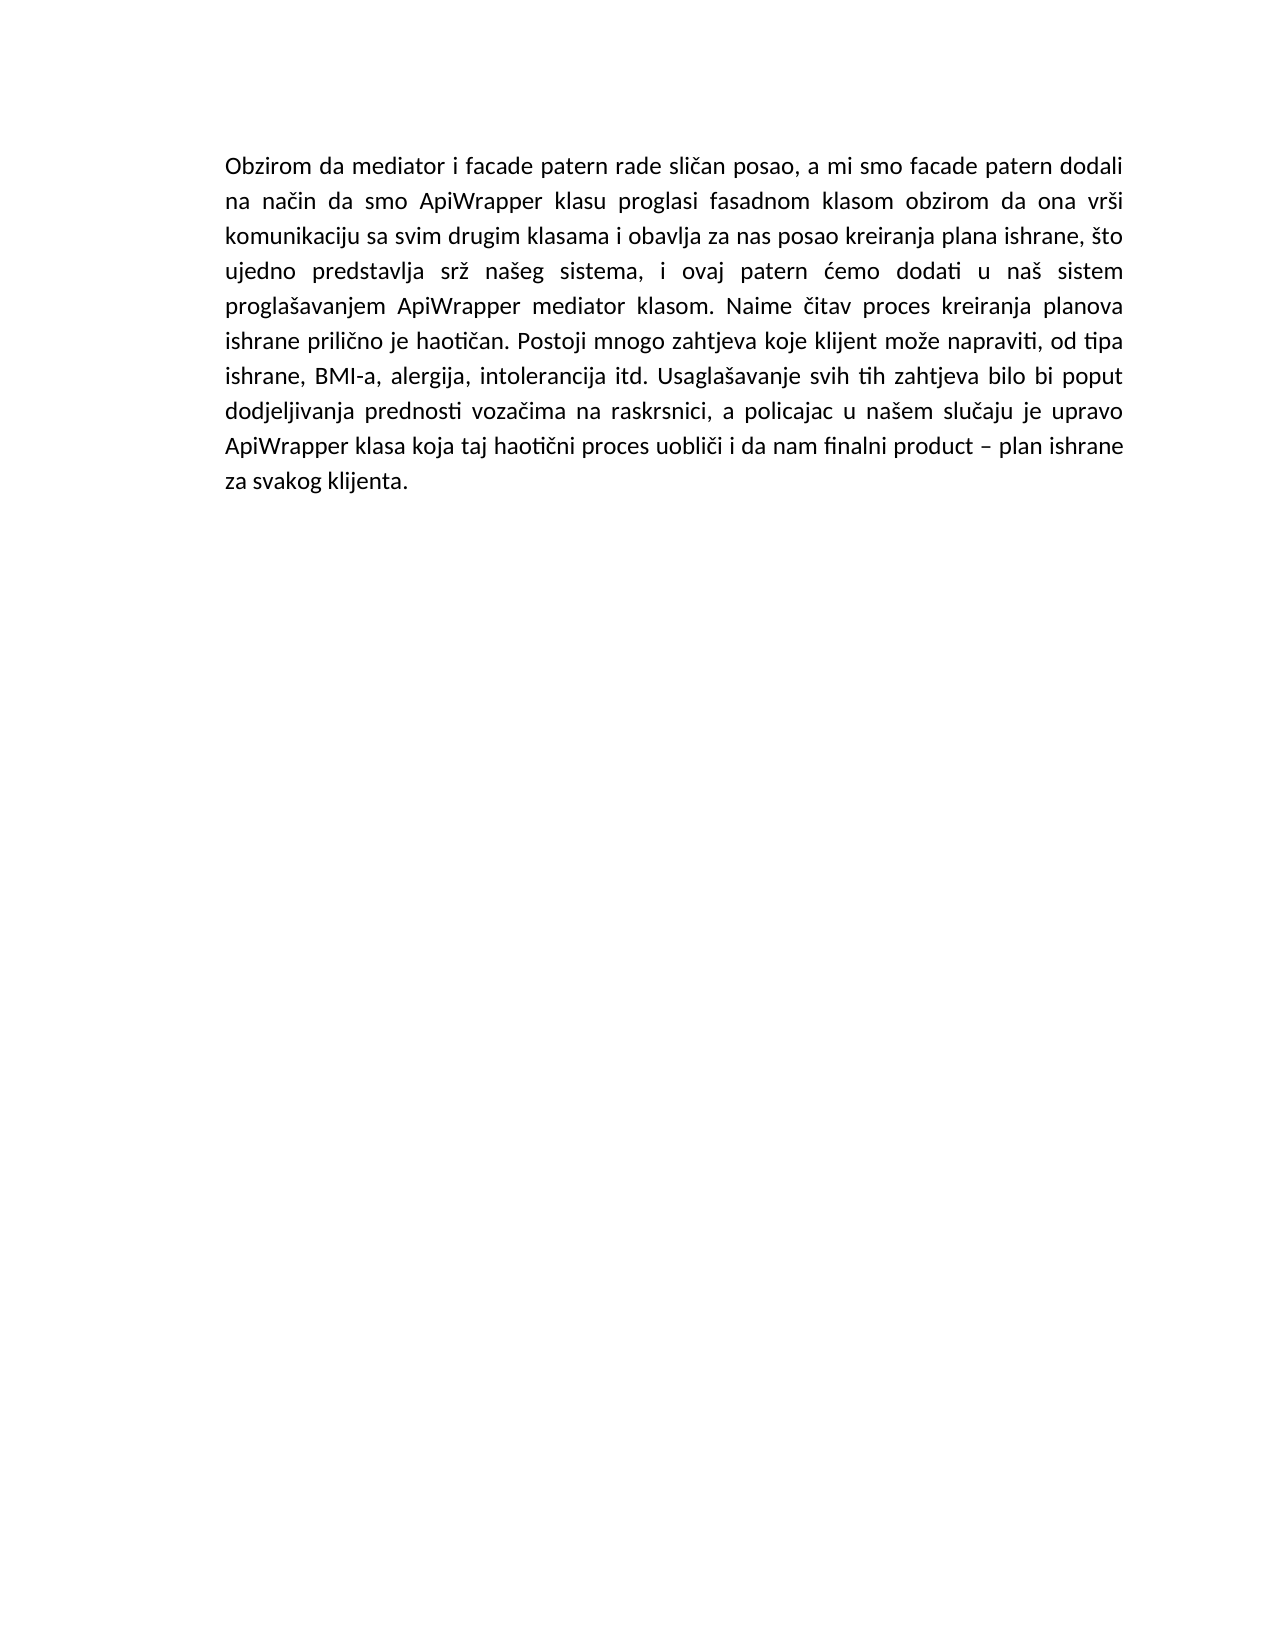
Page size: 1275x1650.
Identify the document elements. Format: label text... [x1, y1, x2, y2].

text Obzirom da mediator i facade patern rade sličan posao, a mi smo facade patern dodali na način da smo ApiWrapper klasu proglasi fasadnom klasom obzirom da ona vrši komunikaciju sa svim drugim klasama i obavlja za nas posao kreiranja plana ishrane, što ujedno predstavlja srž našeg sistema, i ovaj patern ćemo dodati u naš sistem proglašavanjem ApiWrapper mediator klasom. Naime čitav proces kreiranja planova ishrane prilično je haotičan. Postoji mnogo zahtjeva koje klijent može napraviti, od tipa ishrane, BMI-a, alergija, intolerancija itd. Usaglašavanje svih tih zahtjeva bilo bi poput dodjeljivanja prednosti vozačima na raskrsnici, a policajac u našem slučaju je upravo ApiWrapper klasa koja taj haotični proces uobliči i da nam finalni product – plan ishrane za svakog klijenta. [225, 150, 1125, 496]
